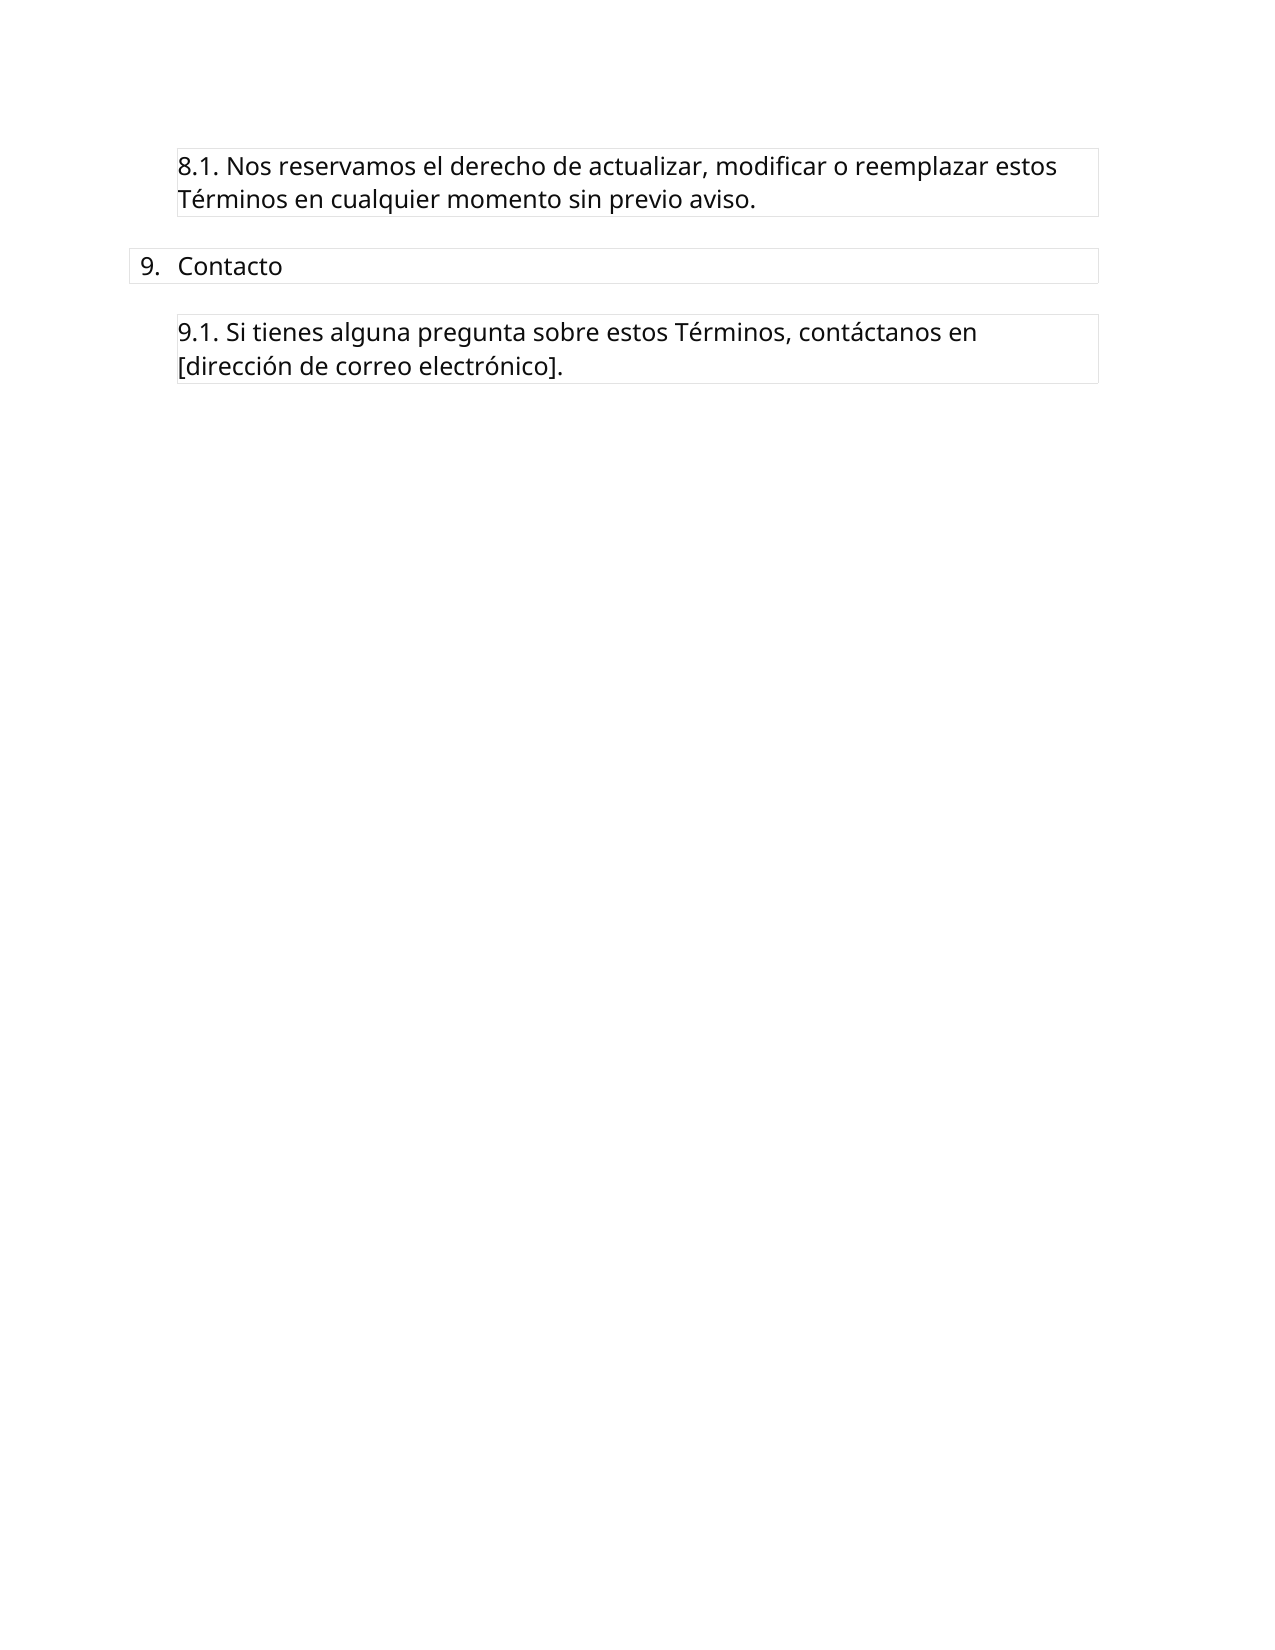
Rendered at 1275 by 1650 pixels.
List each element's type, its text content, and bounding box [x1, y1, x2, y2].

list Contacto [130, 249, 1098, 283]
text 8.1. Nos reservamos el derecho de actualizar, modificar o reemplazar estos Términos en cualquier momento sin previo aviso. [178, 149, 1098, 216]
text 9.1. Si tienes alguna pregunta sobre estos Términos, contáctanos en [dirección de correo electrónico]. [178, 315, 1098, 383]
